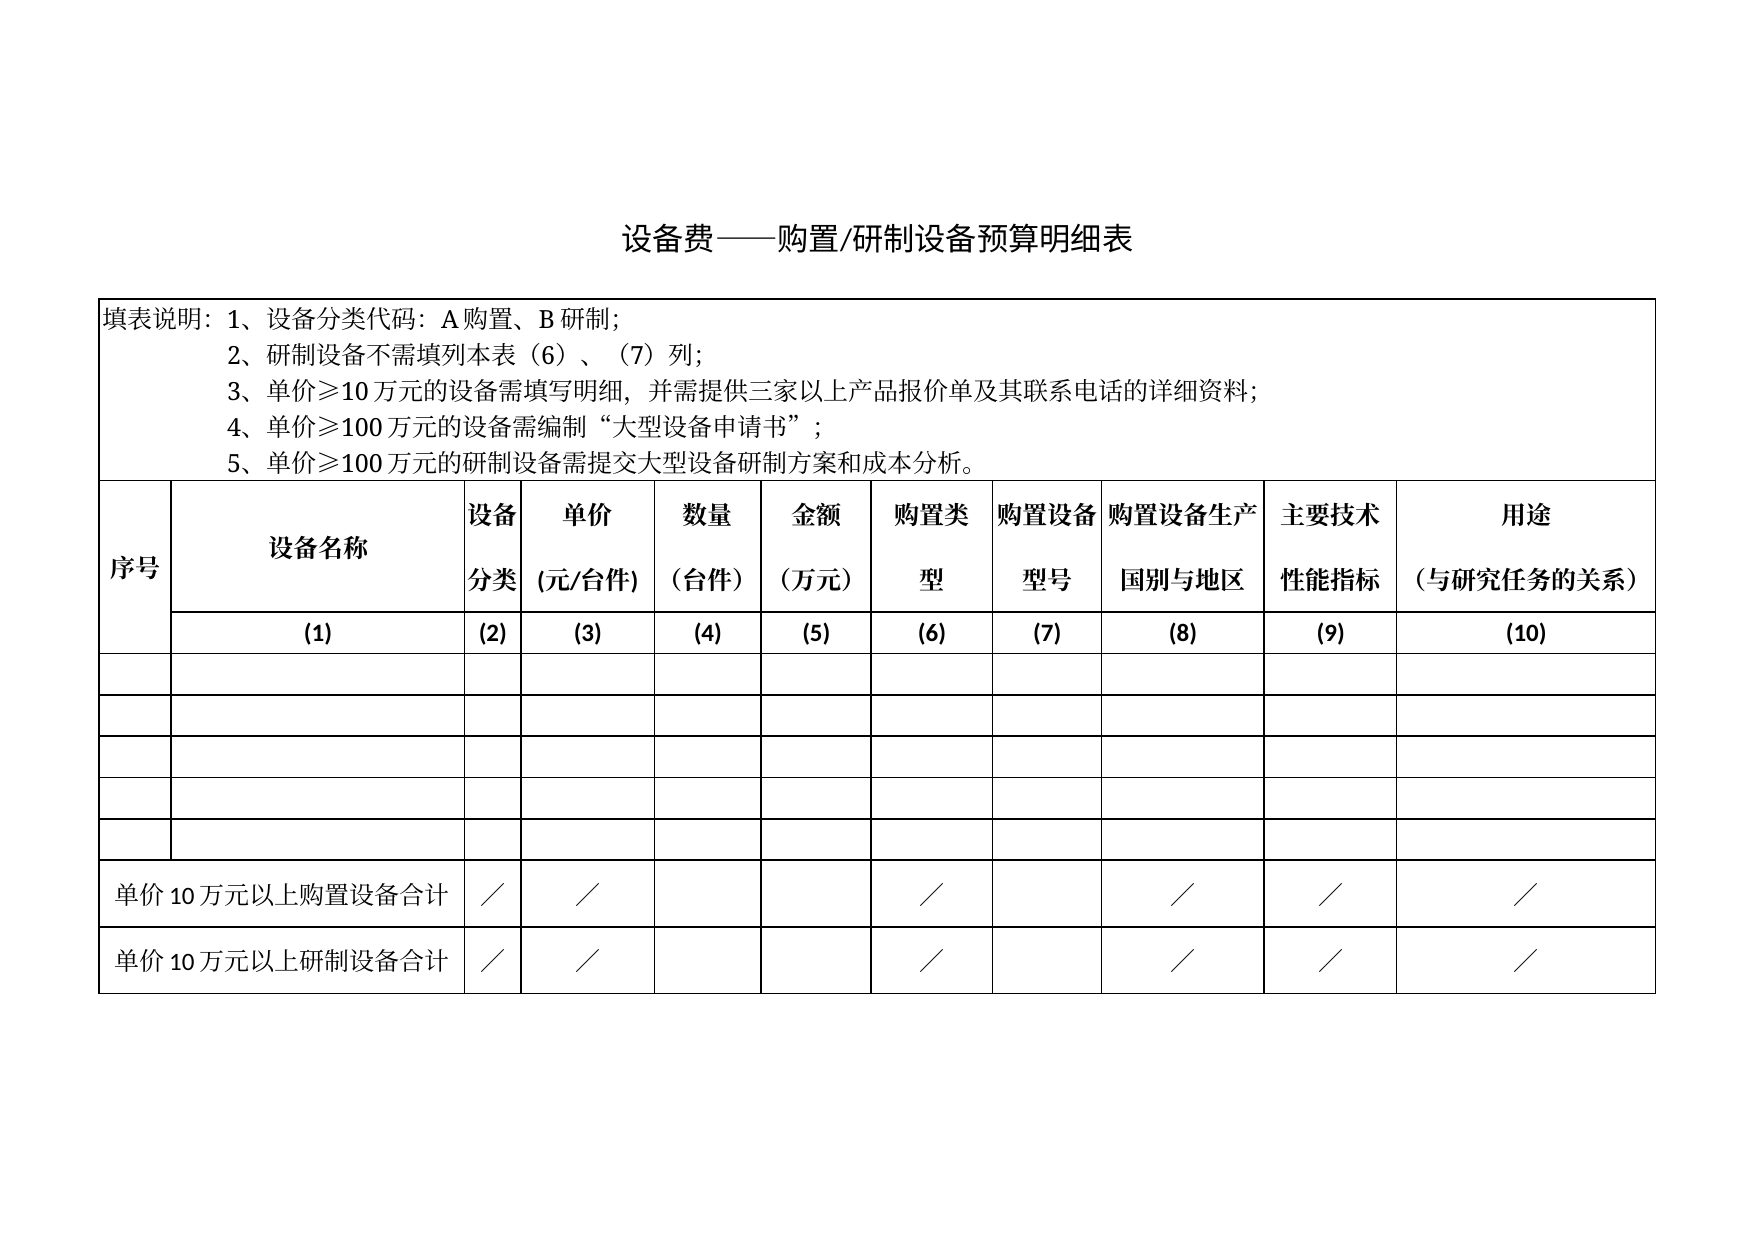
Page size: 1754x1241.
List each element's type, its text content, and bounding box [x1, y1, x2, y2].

table_cell [465, 654, 520, 694]
table_cell [872, 654, 992, 694]
table_cell [1265, 820, 1396, 859]
table_cell (7) [993, 613, 1101, 653]
table_cell [993, 654, 1101, 694]
table_cell [172, 737, 464, 777]
table_cell [872, 778, 992, 818]
table_cell (3) [522, 613, 654, 653]
table_cell [100, 820, 170, 859]
table_cell [993, 778, 1101, 818]
text 设备费——购置/研制设备预算明细表 [150, 214, 1604, 259]
table_cell [872, 737, 992, 777]
table_cell ／ [1265, 861, 1396, 926]
table_cell [1102, 696, 1263, 735]
table_cell [993, 820, 1101, 859]
table_cell [1102, 778, 1263, 818]
table_cell [762, 654, 870, 694]
table_cell 主要技术 性能指标 [1265, 481, 1396, 611]
table_cell ／ [1397, 861, 1655, 926]
table_cell ／ [1397, 928, 1655, 992]
table_cell [522, 737, 654, 777]
table_cell [465, 696, 520, 735]
table_cell 设备名称 [172, 481, 464, 611]
table_cell [1265, 696, 1396, 735]
table_cell ／ [465, 861, 520, 926]
table_cell ／ [522, 861, 654, 926]
table_cell 购置设备生产 国别与地区 [1102, 481, 1263, 611]
table_cell [655, 737, 760, 777]
table_cell [172, 696, 464, 735]
table_cell [655, 696, 760, 735]
table_cell 购置设备 型号 [993, 481, 1101, 611]
table_cell [993, 928, 1101, 992]
table_cell [1265, 737, 1396, 777]
table_cell [993, 737, 1101, 777]
table_cell [1265, 778, 1396, 818]
table_cell [522, 778, 654, 818]
table_cell [1102, 654, 1263, 694]
table_cell [655, 778, 760, 818]
table_cell [465, 737, 520, 777]
table_cell [1397, 737, 1655, 777]
table_cell [762, 696, 870, 735]
table_cell ／ [1102, 928, 1263, 992]
table_cell [100, 737, 170, 777]
table_cell [1265, 654, 1396, 694]
table_cell [1397, 778, 1655, 818]
table_cell [762, 928, 870, 992]
table_cell [100, 778, 170, 818]
table_cell 设备 分类 [465, 481, 520, 611]
table_cell [1397, 654, 1655, 694]
table_cell [655, 820, 760, 859]
table_cell [762, 737, 870, 777]
table_cell ／ [1265, 928, 1396, 992]
table_cell 单价10万元以上研制设备合计 [100, 928, 464, 992]
table_cell ／ [872, 928, 992, 992]
table_cell [762, 778, 870, 818]
table_cell [655, 928, 760, 992]
table_cell [655, 861, 760, 926]
table_cell (5) [762, 613, 870, 653]
table_cell 用途 （与研究任务的关系） [1397, 481, 1655, 611]
table_cell (6) [872, 613, 992, 653]
table_cell [762, 820, 870, 859]
table_cell [172, 654, 464, 694]
table_cell 单价 (元/台件) [522, 481, 654, 611]
table_cell [762, 861, 870, 926]
table_cell [465, 820, 520, 859]
table_cell [872, 696, 992, 735]
table_cell [172, 820, 464, 859]
table_cell [993, 696, 1101, 735]
table_cell (4) [655, 613, 760, 653]
table_cell 数量 （台件） [655, 481, 760, 611]
table_cell [465, 778, 520, 818]
table_cell [1397, 696, 1655, 735]
table_cell 单价10万元以上购置设备合计 [100, 861, 464, 926]
table_header 填表说明：1、设备分类代码：A购置、B研制； 2、研制设备不需填列本表（6）、（7）列； 3、单价≥10万元的设备需填写明细，并需提供三家以上产品报价单及其联系电话的详细资料； 4、单价≥100万元的设备需编制“大型设备申请书”； 5、单价≥100万元的研制设备需提交大型设备研制方案和成本分析。 [100, 300, 1655, 480]
table_cell (2) [465, 613, 520, 653]
table_cell [1397, 820, 1655, 859]
table_cell 序号 [100, 481, 170, 653]
table_cell (9) [1265, 613, 1396, 653]
table_cell [1102, 737, 1263, 777]
table_cell 金额 （万元） [762, 481, 870, 611]
table_cell [100, 696, 170, 735]
table_cell (1) [172, 613, 464, 653]
table_cell [655, 654, 760, 694]
table_cell ／ [1102, 861, 1263, 926]
table_cell [172, 778, 464, 818]
table_cell 购置类 型 [872, 481, 992, 611]
table_cell ／ [872, 861, 992, 926]
table_cell ／ [522, 928, 654, 992]
table_cell [522, 654, 654, 694]
table_cell [522, 696, 654, 735]
table_cell (8) [1102, 613, 1263, 653]
table_cell [522, 820, 654, 859]
table_cell [872, 820, 992, 859]
table_cell (10) [1397, 613, 1655, 653]
table_cell ／ [465, 928, 520, 992]
table_cell [993, 861, 1101, 926]
table_cell [100, 654, 170, 694]
table_cell [1102, 820, 1263, 859]
